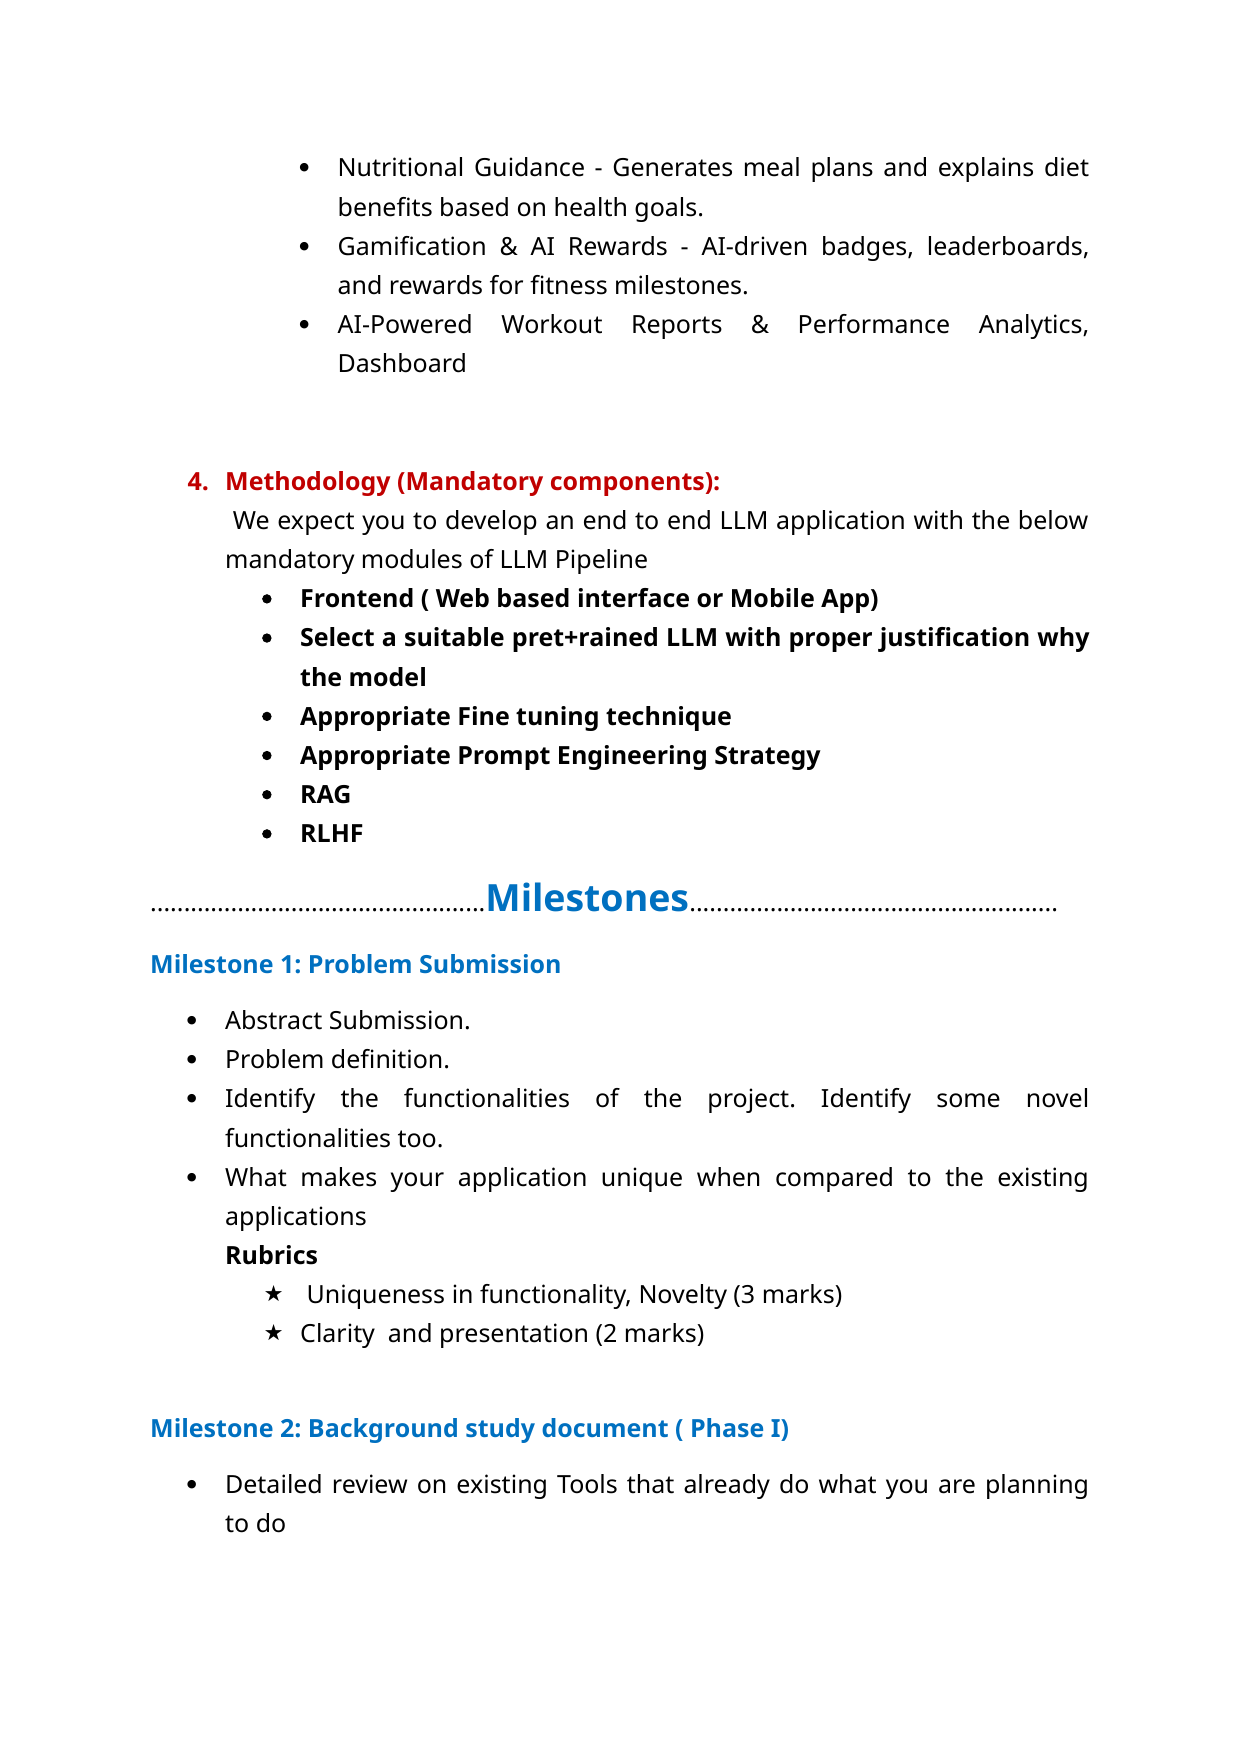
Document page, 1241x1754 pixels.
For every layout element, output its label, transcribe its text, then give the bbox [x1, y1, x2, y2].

list Frontend ( Web based interface or Mobile App) [262, 581, 1090, 615]
list Uniqueness in functionality, Novelty (3 marks) [262, 1277, 1090, 1311]
list Methodology (Mandatory components): [187, 463, 1090, 497]
list RAG [262, 777, 1090, 811]
list Detailed review on existing Tools that already do what you are planning to do [187, 1467, 1090, 1540]
list RLHF [262, 816, 1090, 850]
text Milestone 2: Background study document ( Phase I) [150, 1411, 1090, 1445]
list Clarity and presentation (2 marks) [262, 1316, 1090, 1350]
list Select a suitable pret+rained LLM with proper justification why the model [262, 620, 1090, 693]
text ..................................................Milestones....................................................... [150, 872, 1090, 923]
list We expect you to develop an end to end LLM application with the below mandatory modules of LLM Pipeline [225, 502, 1090, 576]
text Milestone 1: Problem Submission [150, 947, 1090, 981]
list Appropriate Prompt Engineering Strategy [262, 737, 1090, 772]
list Appropriate Fine tuning technique [262, 698, 1090, 732]
list AI-Powered Workout Reports & Performance Analytics, Dashboard [300, 307, 1090, 380]
list Gamification & AI Rewards - AI-driven badges, leaderboards, and rewards for fitness milestones. [300, 228, 1090, 302]
list Rubrics [225, 1238, 1090, 1272]
list Abstract Submission. [187, 1003, 1090, 1037]
list Nutritional Guidance - Generates meal plans and explains diet benefits based on health goals. [300, 150, 1090, 223]
list What makes your application unique when compared to the existing applications [187, 1159, 1090, 1233]
list Identify the functionalities of the project. Identify some novel functionalities too. [187, 1081, 1090, 1154]
list Problem definition. [187, 1042, 1090, 1076]
